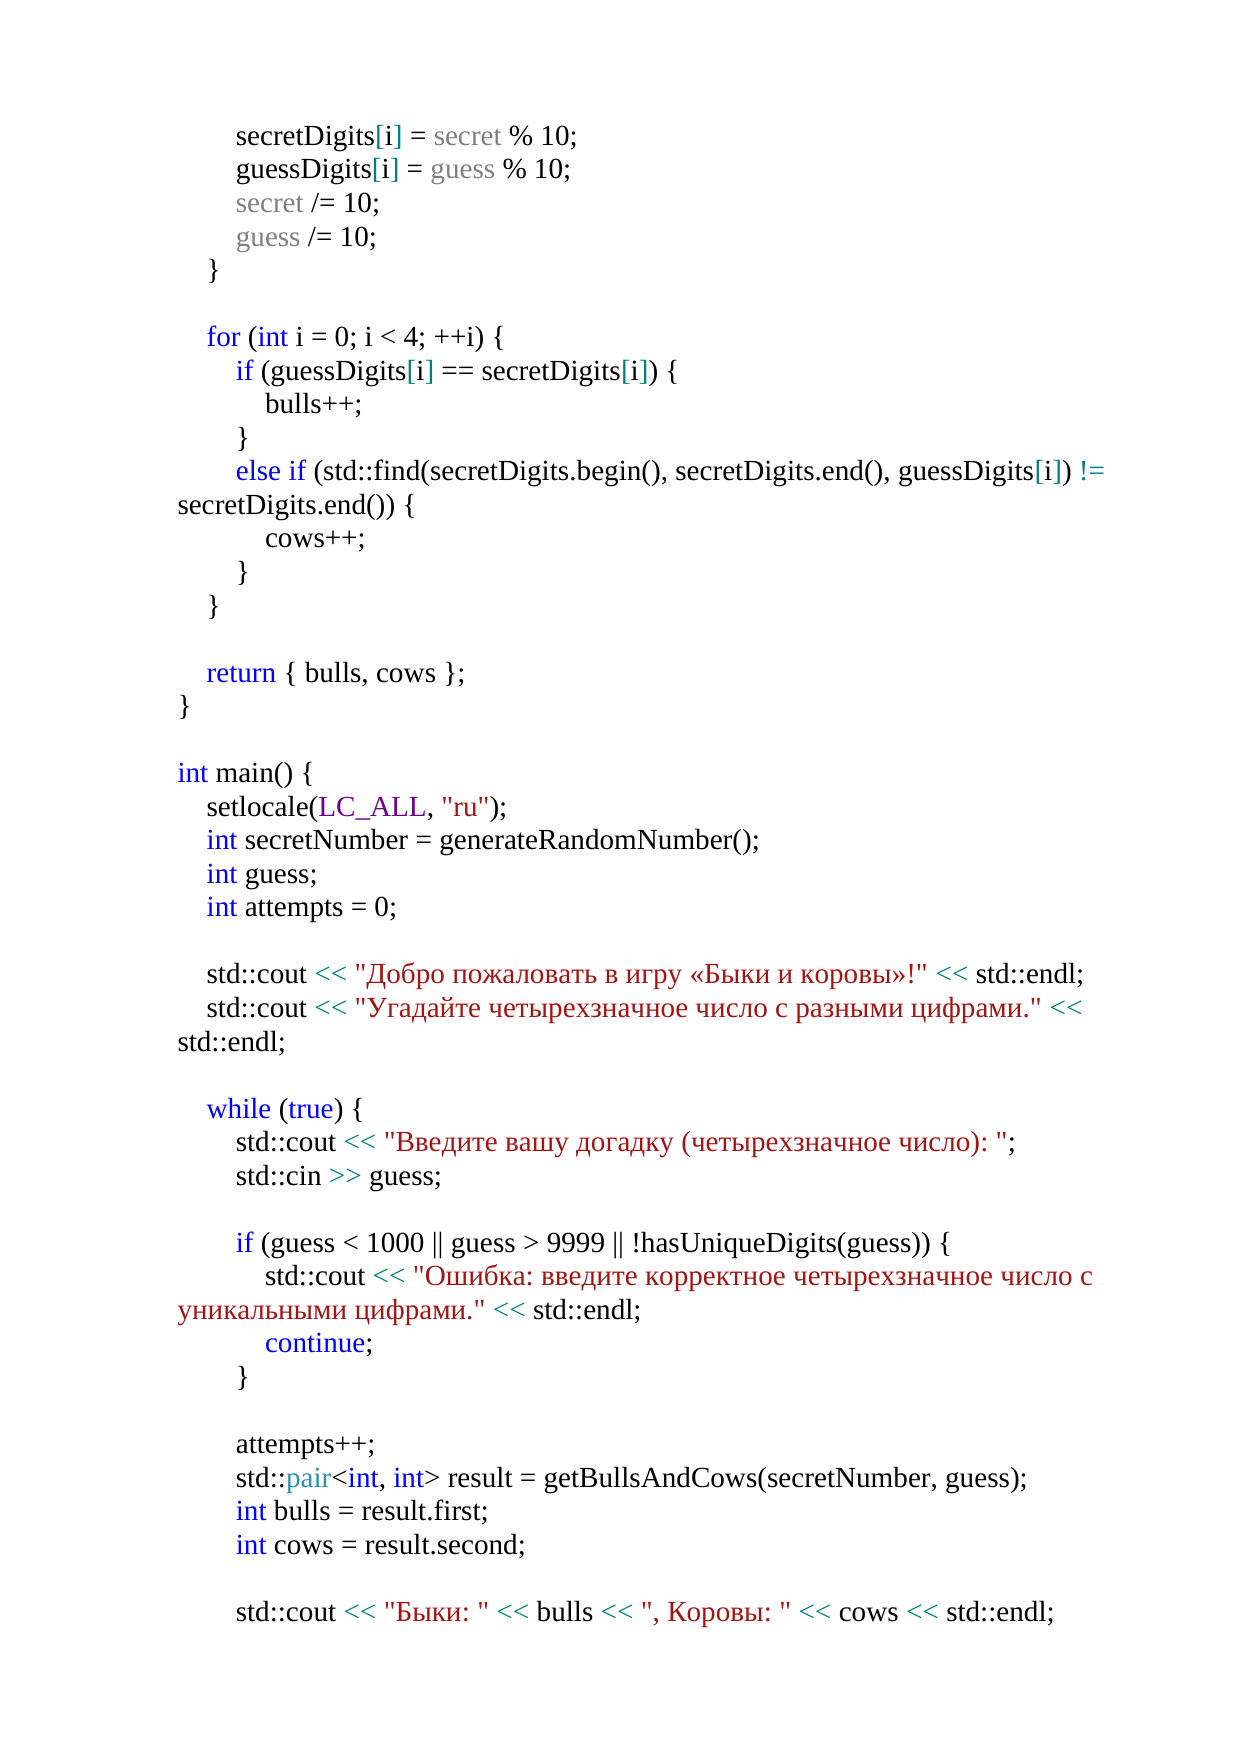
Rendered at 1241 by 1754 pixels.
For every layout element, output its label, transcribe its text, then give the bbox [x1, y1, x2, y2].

text int bulls = result.first; [177, 1493, 1152, 1527]
text bulls++; [177, 386, 1152, 420]
text std::cout << "Введите вашу догадку (четырехзначное число): "; [177, 1124, 1152, 1158]
text else if (std::find(secretDigits.begin(), secretDigits.end(), guessDigits[i]) != secretDigits.end()) { [177, 453, 1152, 521]
text if (guessDigits[i] == secretDigits[i]) { [177, 353, 1152, 386]
text setlocale(LC_ALL, "ru"); [177, 789, 1152, 822]
text std::cin >> guess; [177, 1158, 1152, 1191]
text std::cout << "Добро пожаловать в игру «Быки и коровы»!" << std::endl; [177, 957, 1152, 990]
text attempts++; [177, 1426, 1152, 1460]
text } [177, 688, 1152, 722]
text secretDigits[i] = secret % 10; [177, 118, 1152, 152]
text int main() { [177, 755, 1152, 789]
text std::cout << "Быки: " << bulls << ", Коровы: " << cows << std::endl; [177, 1594, 1152, 1627]
text int secretNumber = generateRandomNumber(); [177, 822, 1152, 856]
text secret /= 10; [177, 185, 1152, 219]
text std::cout << "Ошибка: введите корректное четырехзначное число с уникальными цифрами." << std::endl; [177, 1258, 1152, 1326]
text int guess; [177, 856, 1152, 889]
text cows++; [177, 521, 1152, 554]
text for (int i = 0; i < 4; ++i) { [177, 319, 1152, 353]
text if (guess < 1000 || guess > 9999 || !hasUniqueDigits(guess)) { [177, 1225, 1152, 1258]
text std::pair<int, int> result = getBullsAndCows(secretNumber, guess); [177, 1460, 1152, 1493]
text } [177, 252, 1152, 286]
text return { bulls, cows }; [177, 655, 1152, 688]
text continue; [177, 1326, 1152, 1359]
text guess /= 10; [177, 219, 1152, 252]
text } [177, 1359, 1152, 1393]
text std::cout << "Угадайте четырехзначное число с разными цифрами." << std::endl; [177, 990, 1152, 1057]
text int attempts = 0; [177, 889, 1152, 923]
text int cows = result.second; [177, 1527, 1152, 1560]
text } [177, 554, 1152, 588]
text } [177, 588, 1152, 621]
text while (true) { [177, 1091, 1152, 1124]
text guessDigits[i] = guess % 10; [177, 152, 1152, 185]
text } [177, 420, 1152, 453]
